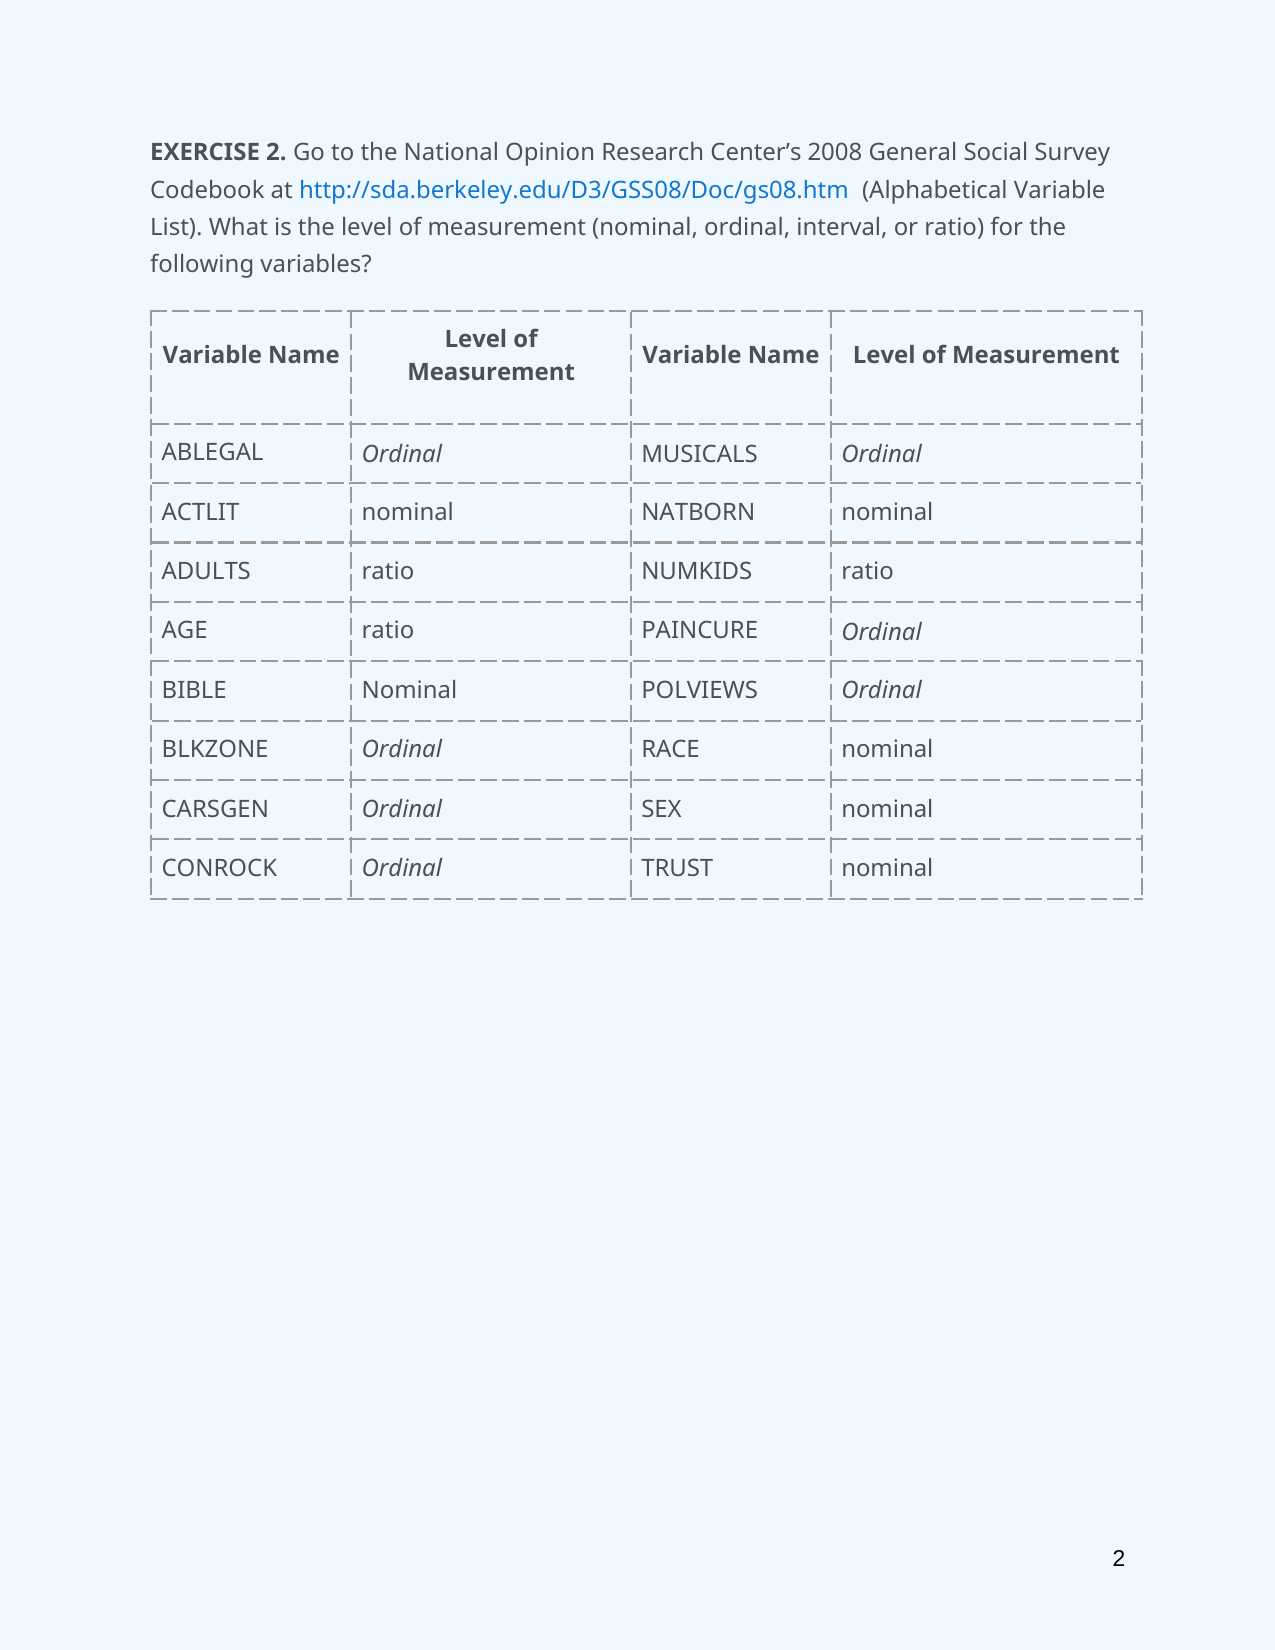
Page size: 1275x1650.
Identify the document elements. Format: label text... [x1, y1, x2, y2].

table_cell nominal [831, 838, 1142, 898]
table_cell CONROCK [151, 838, 351, 898]
table_cell BLKZONE [151, 720, 351, 779]
table_cell ACTLIT [151, 482, 351, 541]
table_cell SEX [631, 779, 831, 838]
table_cell nominal [831, 779, 1142, 838]
table_cell Nominal [351, 660, 631, 719]
table_cell ratio [351, 601, 631, 660]
table_cell PAINCURE [631, 601, 831, 660]
table_cell Ordinal [351, 423, 631, 482]
table_cell ABLEGAL [151, 423, 351, 482]
table_cell TRUST [631, 838, 831, 898]
table_cell nominal [351, 482, 631, 541]
table_cell NATBORN [631, 482, 831, 541]
table_header Variable Name [151, 310, 351, 423]
table_header Level of Measurement [351, 310, 631, 423]
table_cell nominal [831, 720, 1142, 779]
table_cell ratio [351, 541, 631, 601]
table_cell Ordinal [831, 601, 1142, 660]
table_header Variable Name [631, 310, 831, 423]
table_cell BIBLE [151, 660, 351, 719]
table_cell NUMKIDS [631, 541, 831, 601]
table_cell POLVIEWS [631, 660, 831, 719]
table_cell ratio [831, 541, 1142, 601]
table_cell CARSGEN [151, 779, 351, 838]
table_cell AGE [151, 601, 351, 660]
table_cell MUSICALS [631, 423, 831, 482]
table_cell RACE [631, 720, 831, 779]
table_cell Ordinal [351, 838, 631, 898]
table_cell nominal [831, 482, 1142, 541]
table_header Level of Measurement [831, 310, 1142, 423]
table_cell Ordinal [351, 779, 631, 838]
table_cell ADULTS [151, 541, 351, 601]
table_cell Ordinal [351, 720, 631, 779]
text EXERCISE 2. Go to the National Opinion Research Center’s 2008 General Social Survey Codebook at http://sda.berkeley.edu/D3/GSS08/Doc/gs08.htm (Alphabetical Variable List). What is the level of measurement (nominal, ordinal, interval, or ratio) for the following variables? [150, 135, 1125, 280]
table_cell Ordinal [831, 660, 1142, 719]
table_cell Ordinal [831, 423, 1142, 482]
